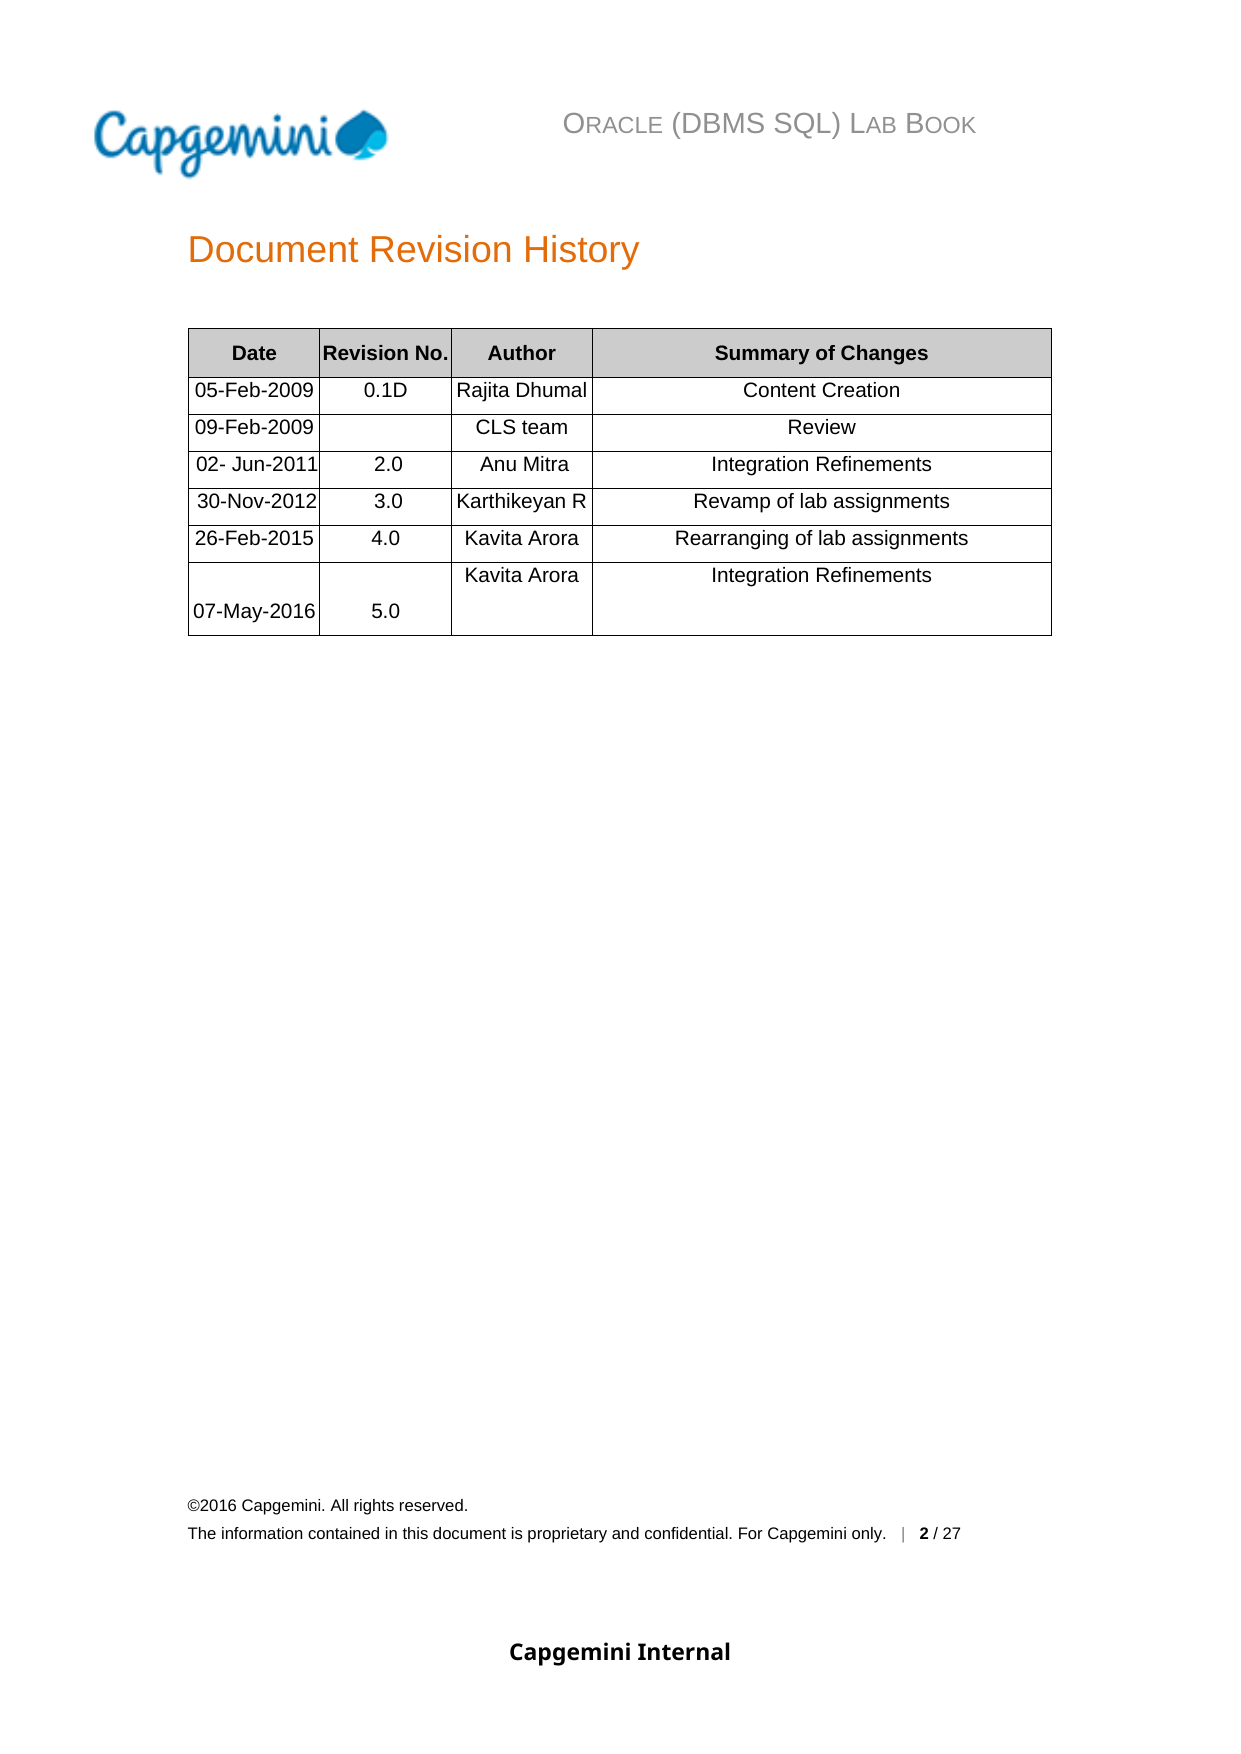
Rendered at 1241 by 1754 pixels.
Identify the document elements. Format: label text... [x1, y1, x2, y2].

table_cell 05-Feb-2009 [189, 378, 319, 414]
subtitle Document Revision History [187, 227, 1053, 270]
table_cell 30-Nov-2012 [189, 489, 319, 525]
table_cell Kavita Arora [452, 526, 592, 562]
picture [93, 101, 391, 188]
table_cell 3.0 [320, 489, 451, 525]
table_cell Integration Refinements [593, 452, 1051, 488]
table_header Author [452, 329, 592, 377]
table_cell [320, 415, 451, 451]
table_cell Karthikeyan R [452, 489, 592, 525]
table_header Date [189, 329, 319, 377]
table_cell Anu Mitra [452, 452, 592, 488]
table_cell Kavita Arora [452, 563, 592, 635]
table_cell 26-Feb-2015 [189, 526, 319, 562]
table_cell 07-May-2016 [189, 563, 319, 635]
table_cell Review [593, 415, 1051, 451]
table_header Revision No. [320, 329, 451, 377]
table_cell 0.1D [320, 378, 451, 414]
table_cell Rajita Dhumal [452, 378, 592, 414]
table_cell Integration Refinements [593, 563, 1051, 635]
table_cell Content Creation [593, 378, 1051, 414]
table_cell Rearranging of lab assignments [593, 526, 1051, 562]
table_cell Revamp of lab assignments [593, 489, 1051, 525]
table_cell CLS team [452, 415, 592, 451]
table_cell 4.0 [320, 526, 451, 562]
table_cell 2.0 [320, 452, 451, 488]
table_cell 09-Feb-2009 [189, 415, 319, 451]
table_cell 02- Jun-2011 [189, 452, 319, 488]
table_cell 5.0 [320, 563, 451, 635]
table_header Summary of Changes [593, 329, 1051, 377]
